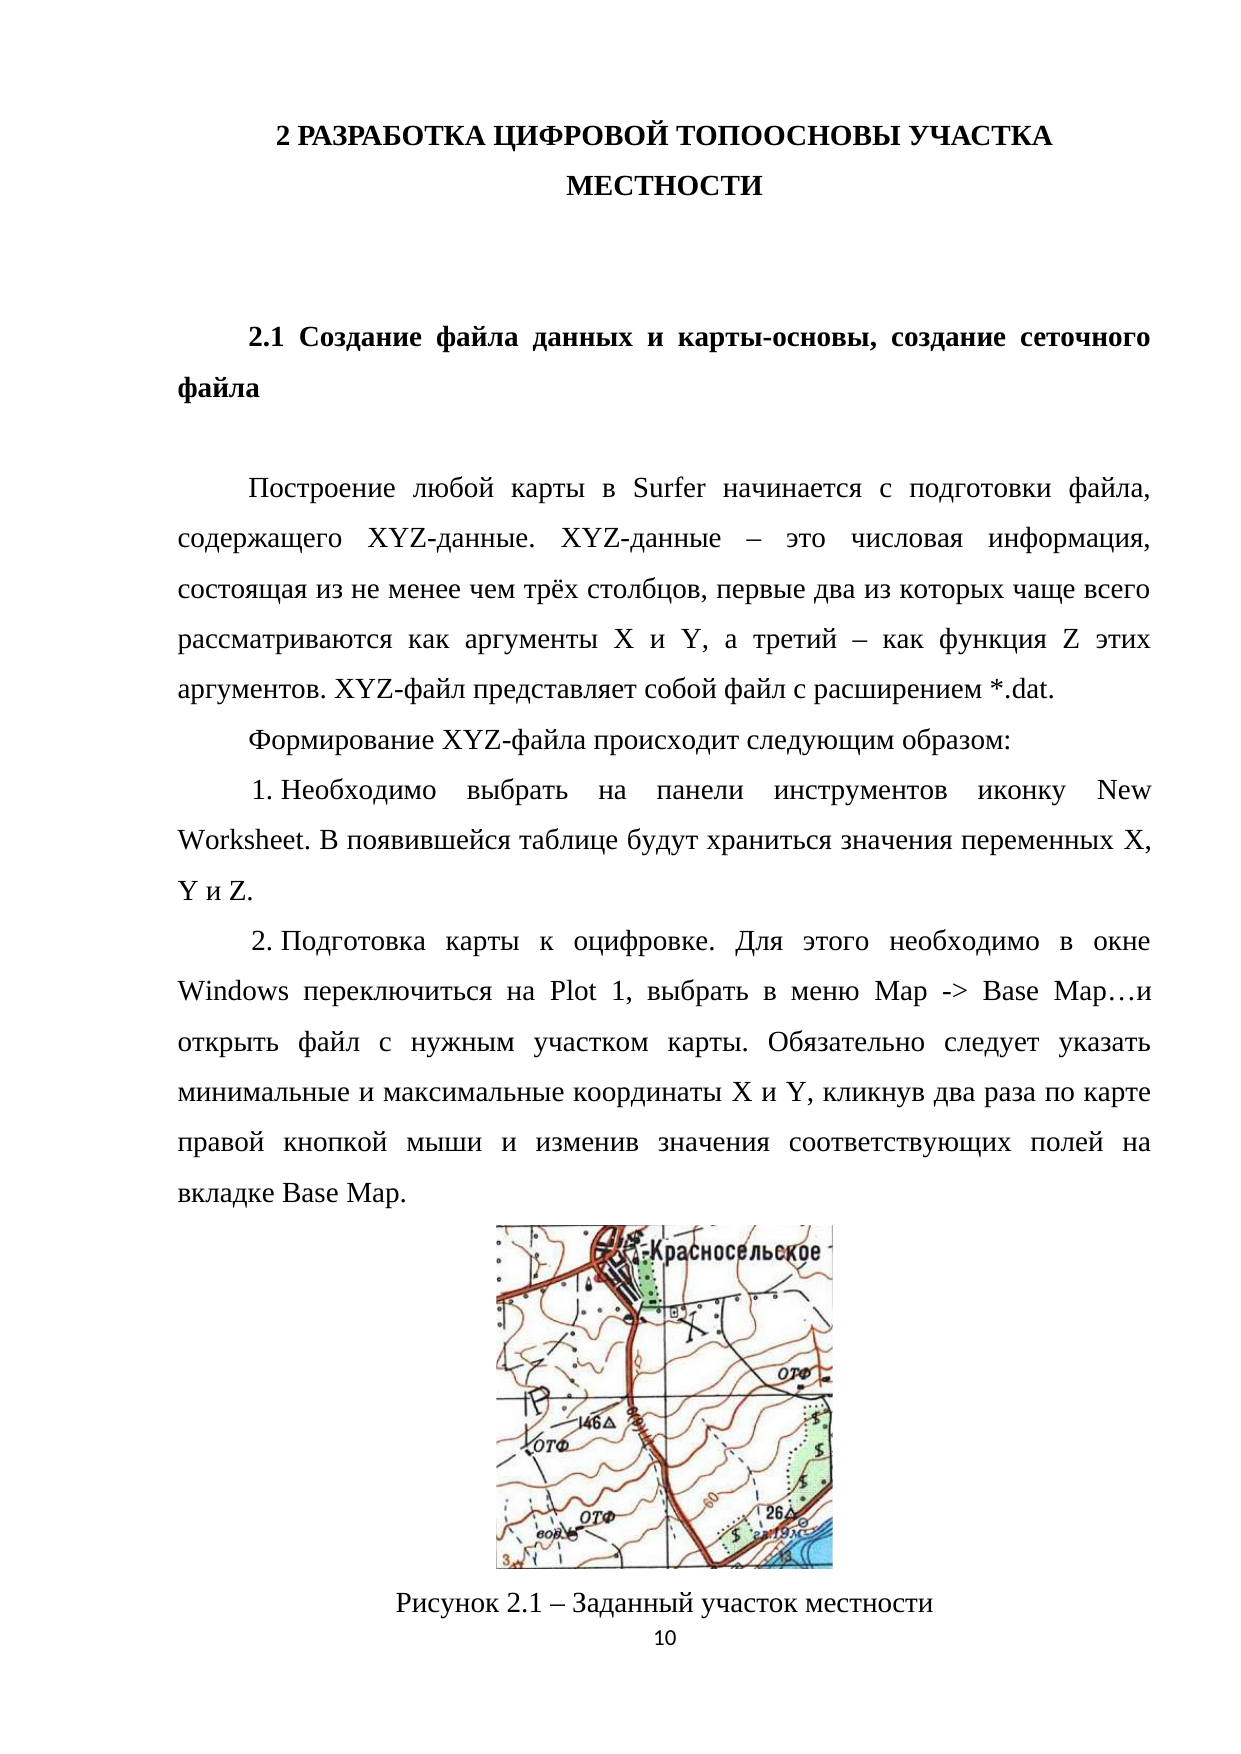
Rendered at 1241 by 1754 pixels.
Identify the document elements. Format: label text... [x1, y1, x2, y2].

list Необходимо выбрать на панели инструментов иконку New Worksheet. В появившейся таблице будут храниться значения переменных X, Y и Z. [177, 772, 1152, 906]
list Подготовка карты к оцифровке. Для этого необходимо в окне Windows переключиться на Plot 1, выбрать в меню Map -> Base Map…и открыть файл с нужным участком карты. Обязательно следует указать минимальные и максимальные координаты X и Y, кликнув два раза по карте правой кнопкой мыши и изменив значения соответствующих полей на вкладке Base Map. [177, 923, 1152, 1208]
text Построение любой карты в Surfer начинается с подготовки файла, содержащего XYZ-данные. XYZ-данные – это числовая информация, состоящая из не менее чем трёх столбцов, первые два из которых чаще всего рассматриваются как аргументы X и Y, а третий – как функция Z этих аргументов. XYZ-файл представляет собой файл с расширением *.dat. [177, 470, 1152, 705]
subtitle 2 РАЗРАБОТКА ЦИФРОВОЙ ТОПООСНОВЫ УЧАСТКА МЕСТНОСТИ [177, 118, 1152, 202]
picture [496, 1225, 833, 1569]
list Рисунок 2.1 – Заданный участок местности [177, 1585, 1152, 1619]
text Формирование XYZ-файла происходит следующим образом: [177, 722, 1152, 755]
subtitle 2.1 Создание файла данных и карты-основы, создание сеточного файла [177, 319, 1152, 403]
